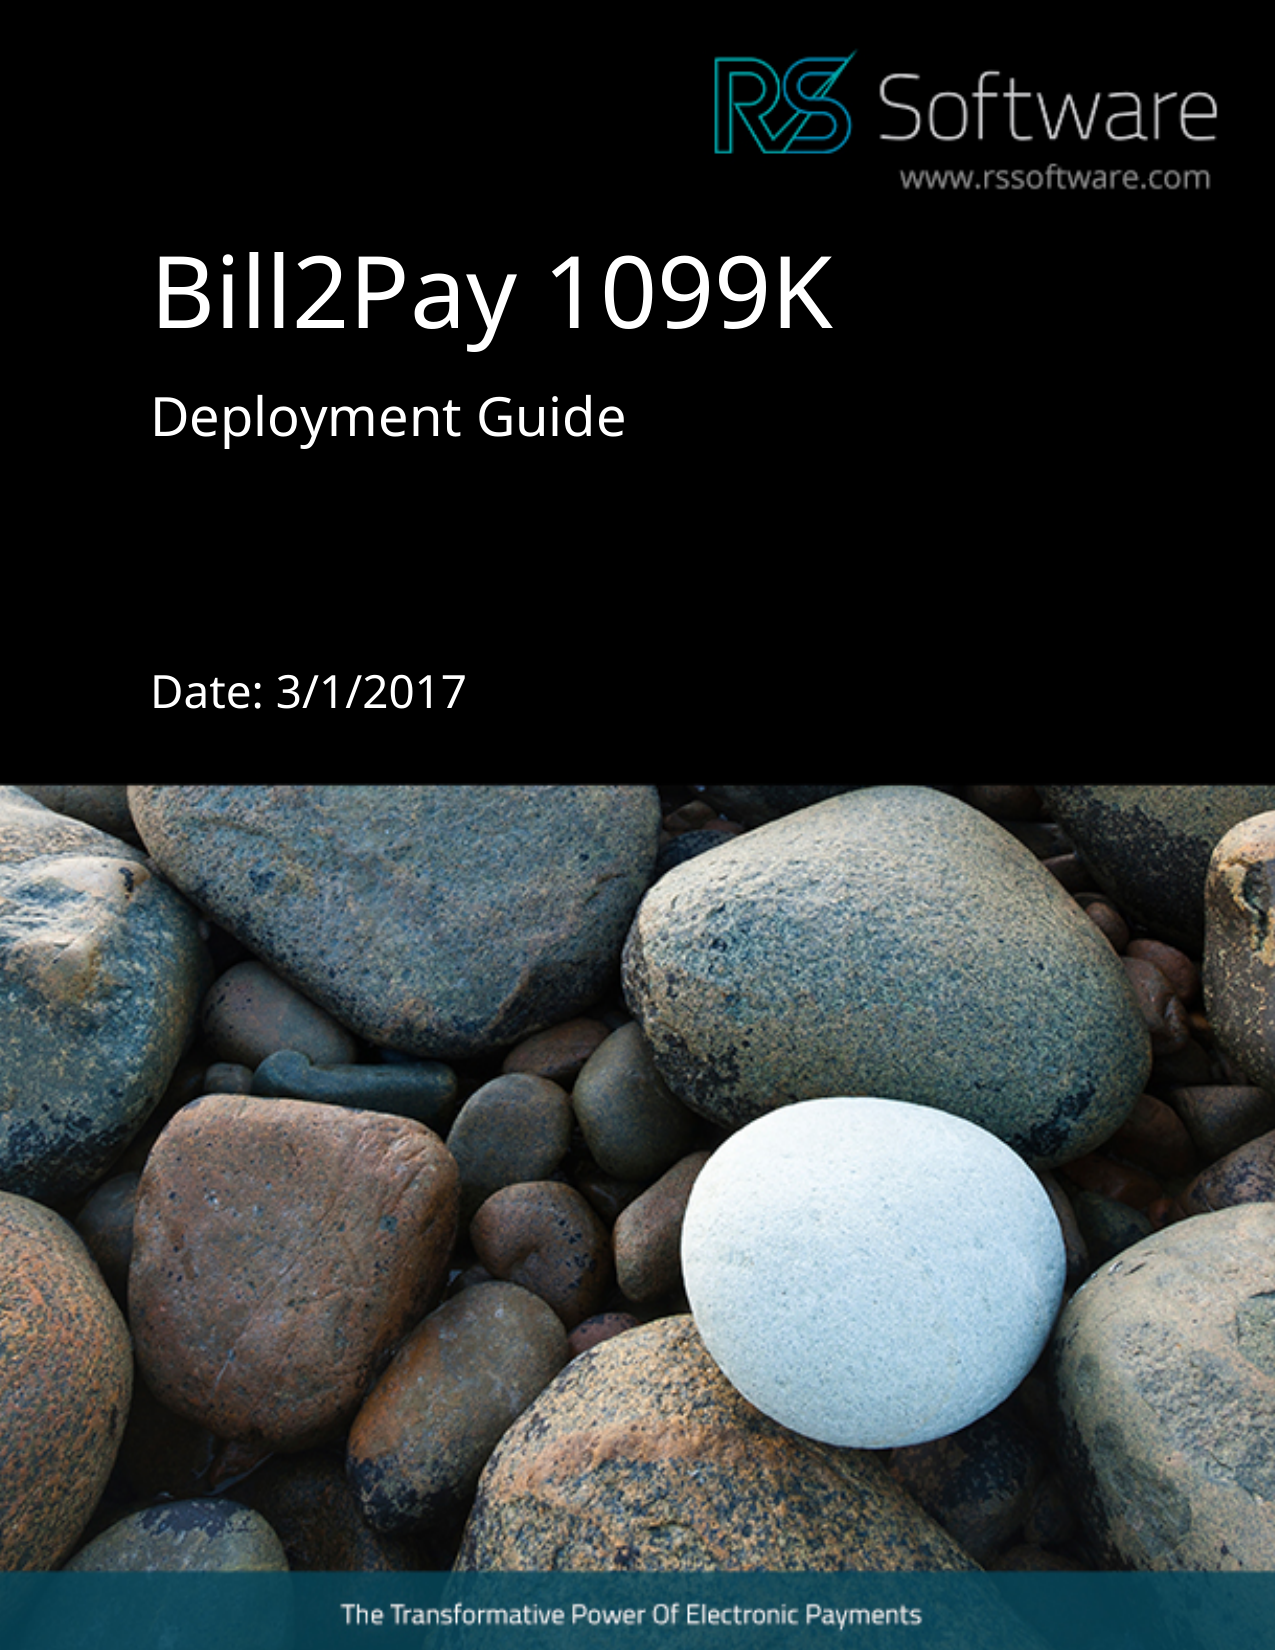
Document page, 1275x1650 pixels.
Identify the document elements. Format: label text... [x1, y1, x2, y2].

text Bill2Pay 1099K [150, 222, 1125, 358]
text Deployment Guide [150, 379, 1125, 452]
picture [0, 0, 1275, 1650]
text Date: 3/1/2017 [150, 659, 1125, 722]
